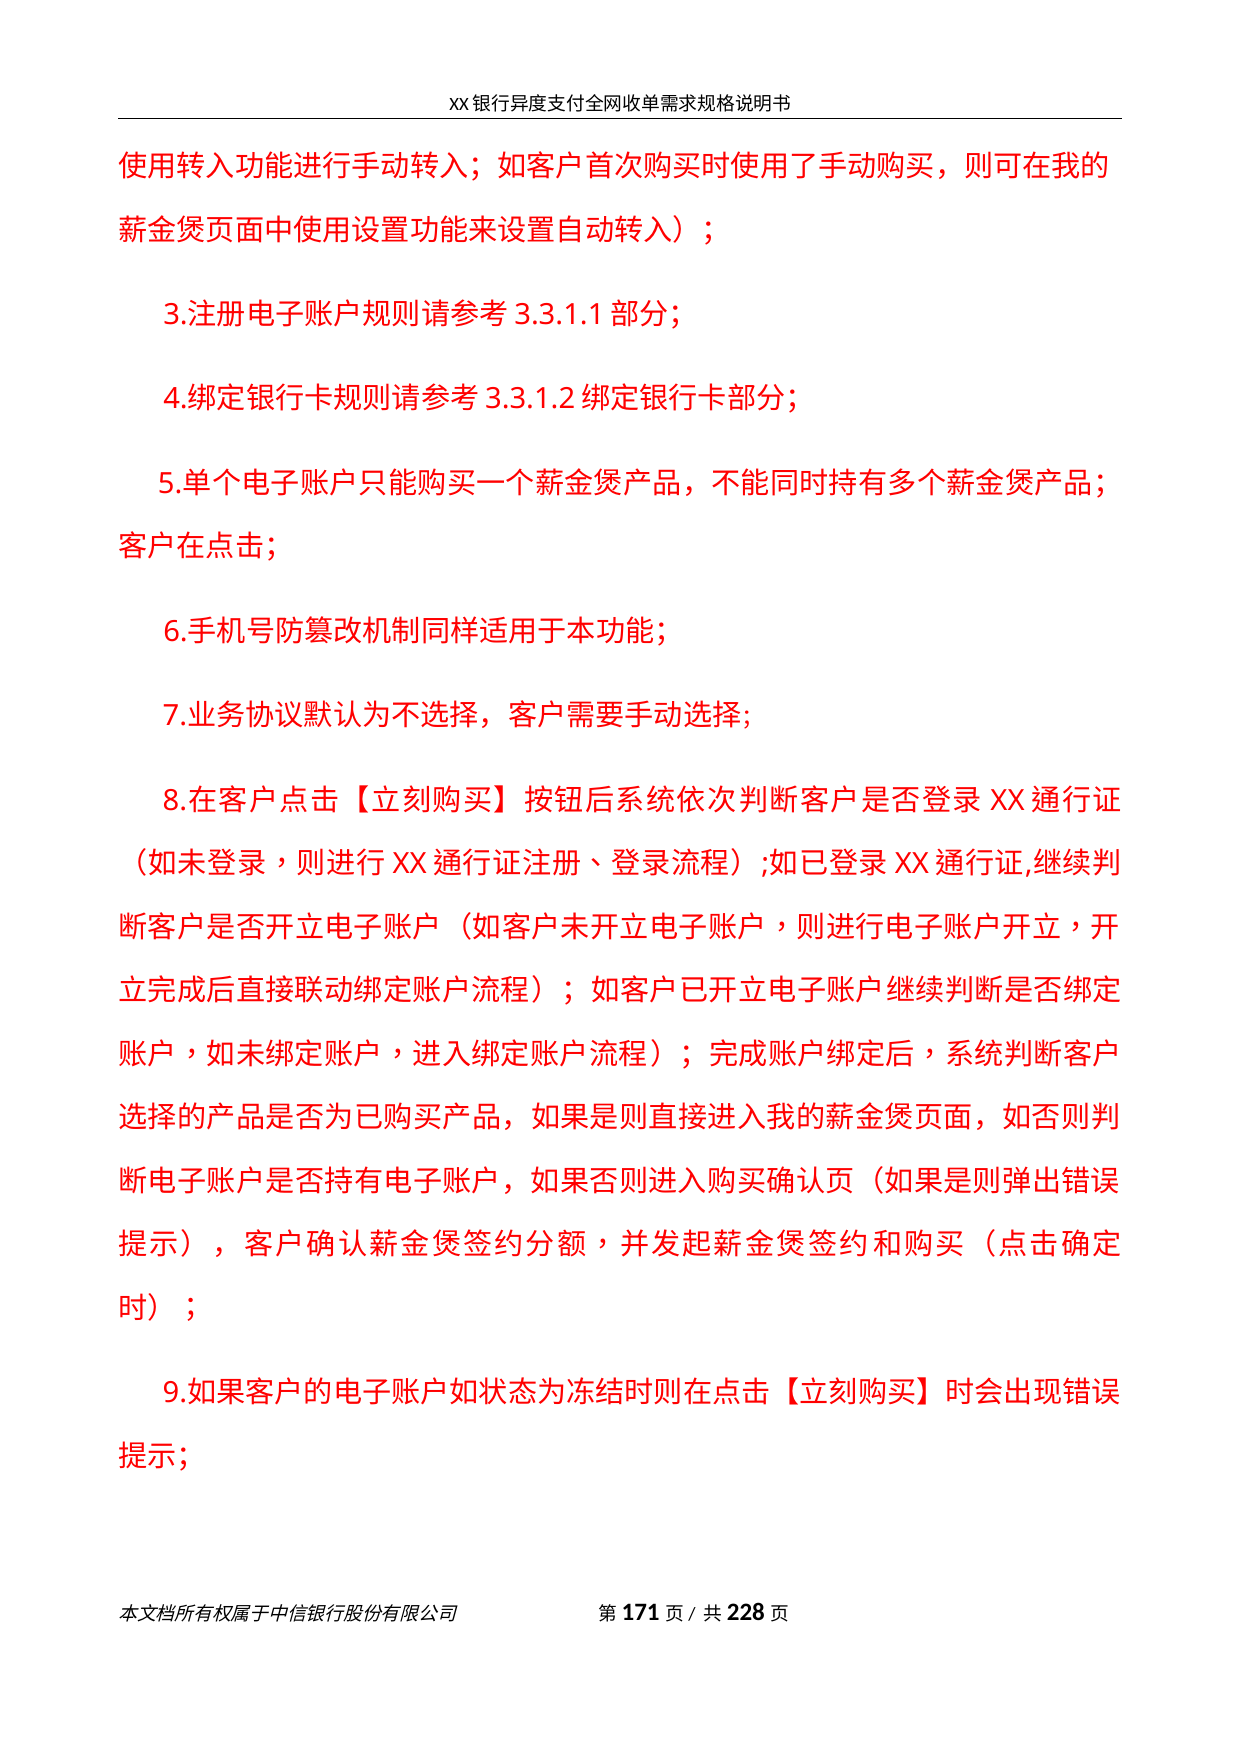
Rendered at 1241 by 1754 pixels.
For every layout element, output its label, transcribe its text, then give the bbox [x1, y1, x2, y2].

text 3.注册电子账户规则请参考3.3.1.1部分； [118, 291, 1122, 333]
text 9.如果客户的电子账户如状态为冻结时则在点击【立刻购买】时会出现错误提示； [118, 1368, 1122, 1474]
text 6.手机号防篡改机制同样适用于本功能； [118, 607, 1122, 650]
text 7.业务协议默认为不选择，客户需要手动选择； [118, 692, 1122, 734]
text 5.单个电子账户只能购买一个薪金煲产品，不能同时持有多个薪金煲产品；客户在点击； [118, 459, 1122, 565]
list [118, 143, 1122, 249]
text 8.在客户点击【立刻购买】按钮后系统依次判断客户是否登录XX通行证（如未登录，则进行XX通行证注册、登录流程）;如已登录XX通行证,继续判断客户是否开立电子账户（如客户未开立电子账户，则进行电子账户开立，开立完成后直接联动绑定账户流程）；如客户已开立电子账户继续判断是否绑定账户，如未绑定账户，进入绑定账户流程）；完成账户绑定后，系统判断客户选择的产品是否为已购买产品，如果是则直接进入我的薪金煲页面，如否则判断电子账户是否持有电子账户，如果否则进入购买确认页（如果是则弹出错误提示），客户确认薪金煲签约分额，并发起薪金煲签约和购买（点击确定时）； [118, 776, 1122, 1327]
text 4.绑定银行卡规则请参考3.3.1.2绑定银行卡部分； [118, 375, 1122, 417]
